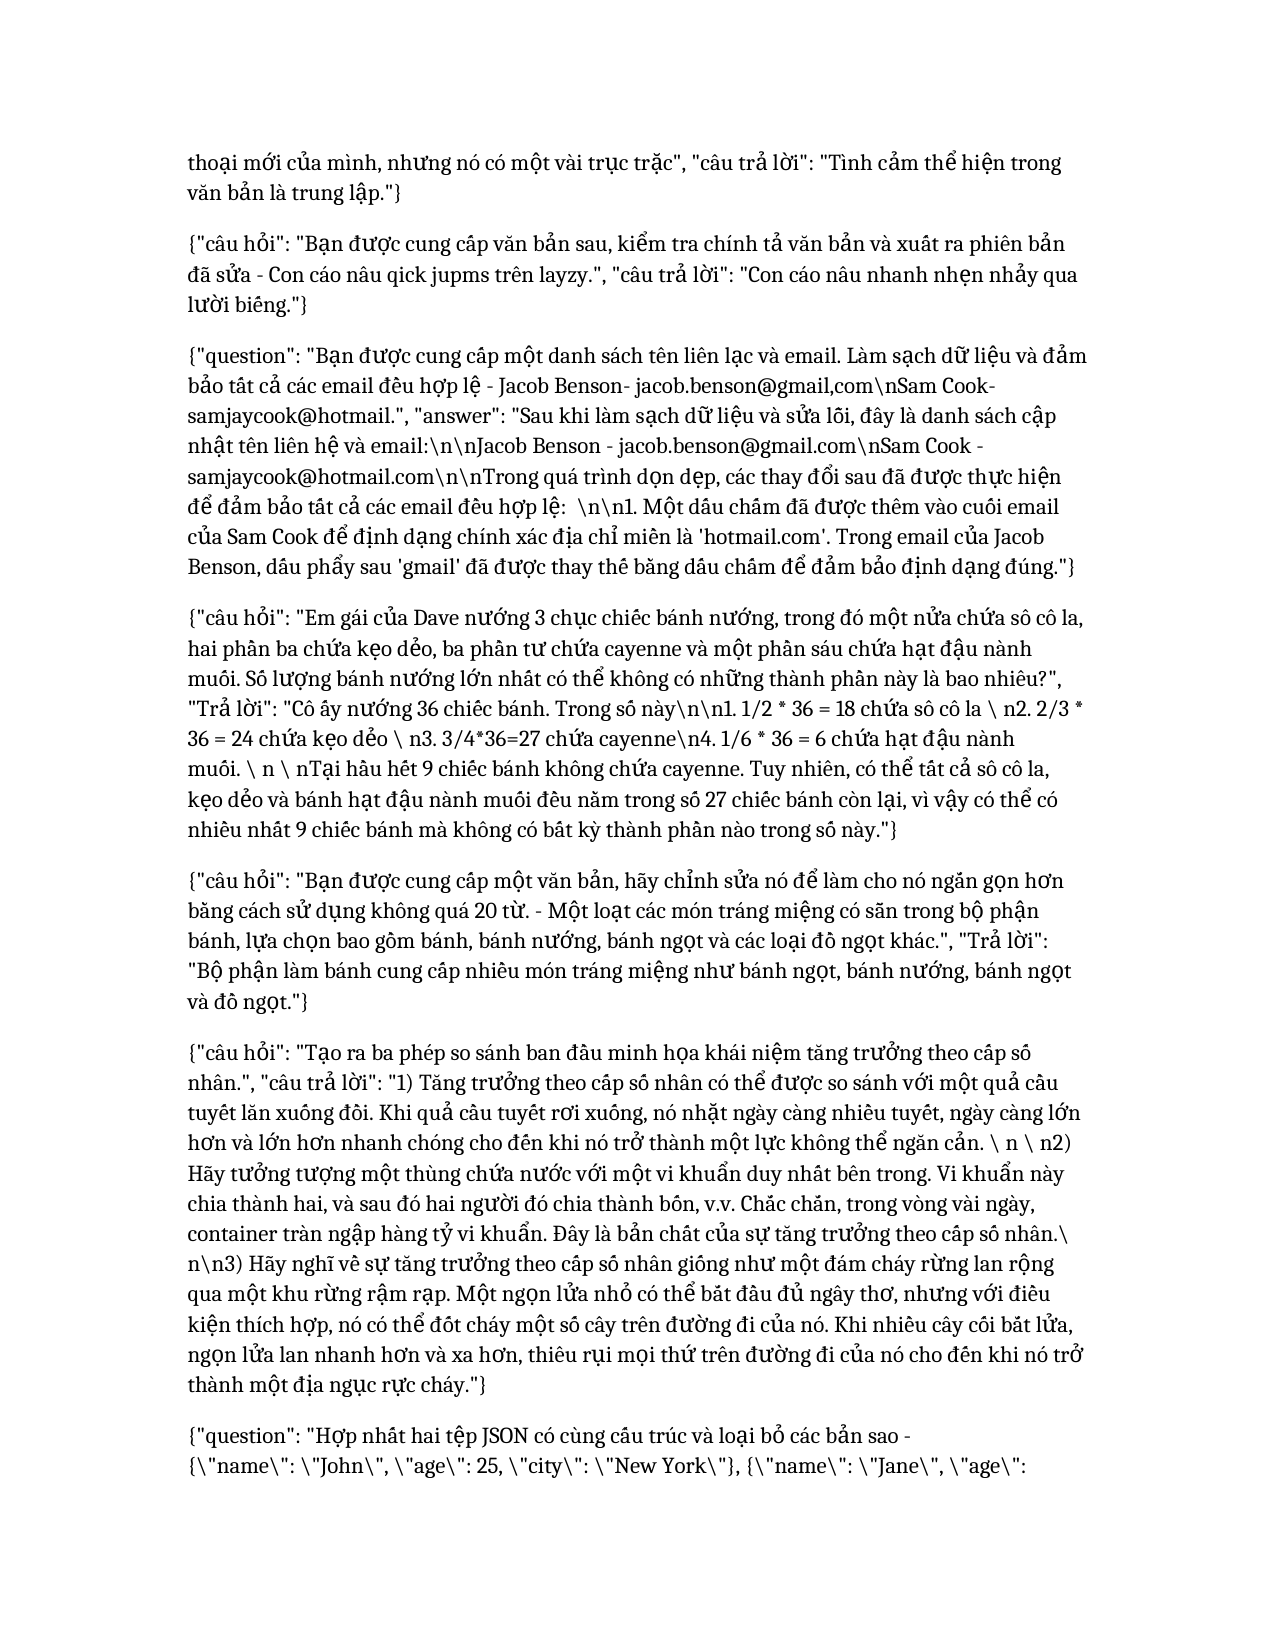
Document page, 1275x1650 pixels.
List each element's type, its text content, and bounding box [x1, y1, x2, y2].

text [187, 1423, 1087, 1479]
text {"câu hỏi": "Em gái của Dave nướng 3 chục chiếc bánh nướng, trong đó một nửa chứa sô cô la, hai phần ba chứa kẹo dẻo, ba phần tư chứa cayenne và một phần sáu chứa hạt đậu nành muối. Số lượng bánh nướng lớn nhất có thể không có những thành phần này là bao nhiêu?", "Trả lời": "Cô ấy nướng 36 chiếc bánh. Trong số này\n\n1. 1/2 * 36 = 18 chứa sô cô la \ n2. 2/3 * 36 = 24 chứa kẹo dẻo \ n3. 3/4*36=27 chứa cayenne\n4. 1/6 * 36 = 6 chứa hạt đậu nành muối. \ n \ nTại hầu hết 9 chiếc bánh không chứa cayenne. Tuy nhiên, có thể tất cả sô cô la, kẹo dẻo và bánh hạt đậu nành muối đều nằm trong số 27 chiếc bánh còn lại, vì vậy có thể có nhiều nhất 9 chiếc bánh mà không có bất kỳ thành phần nào trong số này."} [187, 605, 1087, 843]
text {"câu hỏi": "Bạn được cung cấp một văn bản, hãy chỉnh sửa nó để làm cho nó ngắn gọn hơn bằng cách sử dụng không quá 20 từ. - Một loạt các món tráng miệng có sẵn trong bộ phận bánh, lựa chọn bao gồm bánh, bánh nướng, bánh ngọt và các loại đồ ngọt khác.", "Trả lời": "Bộ phận làm bánh cung cấp nhiều món tráng miệng như bánh ngọt, bánh nướng, bánh ngọt và đồ ngọt."} [187, 868, 1087, 1015]
text {"question": "Bạn được cung cấp một danh sách tên liên lạc và email. Làm sạch dữ liệu và đảm bảo tất cả các email đều hợp lệ - Jacob Benson- jacob.benson@gmail,com\nSam Cook- samjaycook@hotmail.", "answer": "Sau khi làm sạch dữ liệu và sửa lỗi, đây là danh sách cập nhật tên liên hệ và email:\n\nJacob Benson - jacob.benson@gmail.com\nSam Cook - samjaycook@hotmail.com\n\nTrong quá trình dọn dẹp, các thay đổi sau đã được thực hiện để đảm bảo tất cả các email đều hợp lệ: \n\n1. Một dấu chấm đã được thêm vào cuối email của Sam Cook để định dạng chính xác địa chỉ miền là 'hotmail.com'. Trong email của Jacob Benson, dấu phẩy sau 'gmail' đã được thay thế bằng dấu chấm để đảm bảo định dạng đúng."} [187, 343, 1087, 581]
text {"câu hỏi": "Bạn được cung cấp văn bản sau, kiểm tra chính tả văn bản và xuất ra phiên bản đã sửa - Con cáo nâu qick jupms trên layzy.", "câu trả lời": "Con cáo nâu nhanh nhẹn nhảy qua lười biếng."} [187, 231, 1087, 318]
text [187, 150, 1087, 207]
text {"câu hỏi": "Tạo ra ba phép so sánh ban đầu minh họa khái niệm tăng trưởng theo cấp số nhân.", "câu trả lời": "1) Tăng trưởng theo cấp số nhân có thể được so sánh với một quả cầu tuyết lăn xuống đồi. Khi quả cầu tuyết rơi xuống, nó nhặt ngày càng nhiều tuyết, ngày càng lớn hơn và lớn hơn nhanh chóng cho đến khi nó trở thành một lực không thể ngăn cản. \ n \ n2) Hãy tưởng tượng một thùng chứa nước với một vi khuẩn duy nhất bên trong. Vi khuẩn này chia thành hai, và sau đó hai người đó chia thành bốn, v.v. Chắc chắn, trong vòng vài ngày, container tràn ngập hàng tỷ vi khuẩn. Đây là bản chất của sự tăng trưởng theo cấp số nhân.\n\n3) Hãy nghĩ về sự tăng trưởng theo cấp số nhân giống như một đám cháy rừng lan rộng qua một khu rừng rậm rạp. Một ngọn lửa nhỏ có thể bắt đầu đủ ngây thơ, nhưng với điều kiện thích hợp, nó có thể đốt cháy một số cây trên đường đi của nó. Khi nhiều cây cối bắt lửa, ngọn lửa lan nhanh hơn và xa hơn, thiêu rụi mọi thứ trên đường đi của nó cho đến khi nó trở thành một địa ngục rực cháy."} [187, 1039, 1087, 1398]
